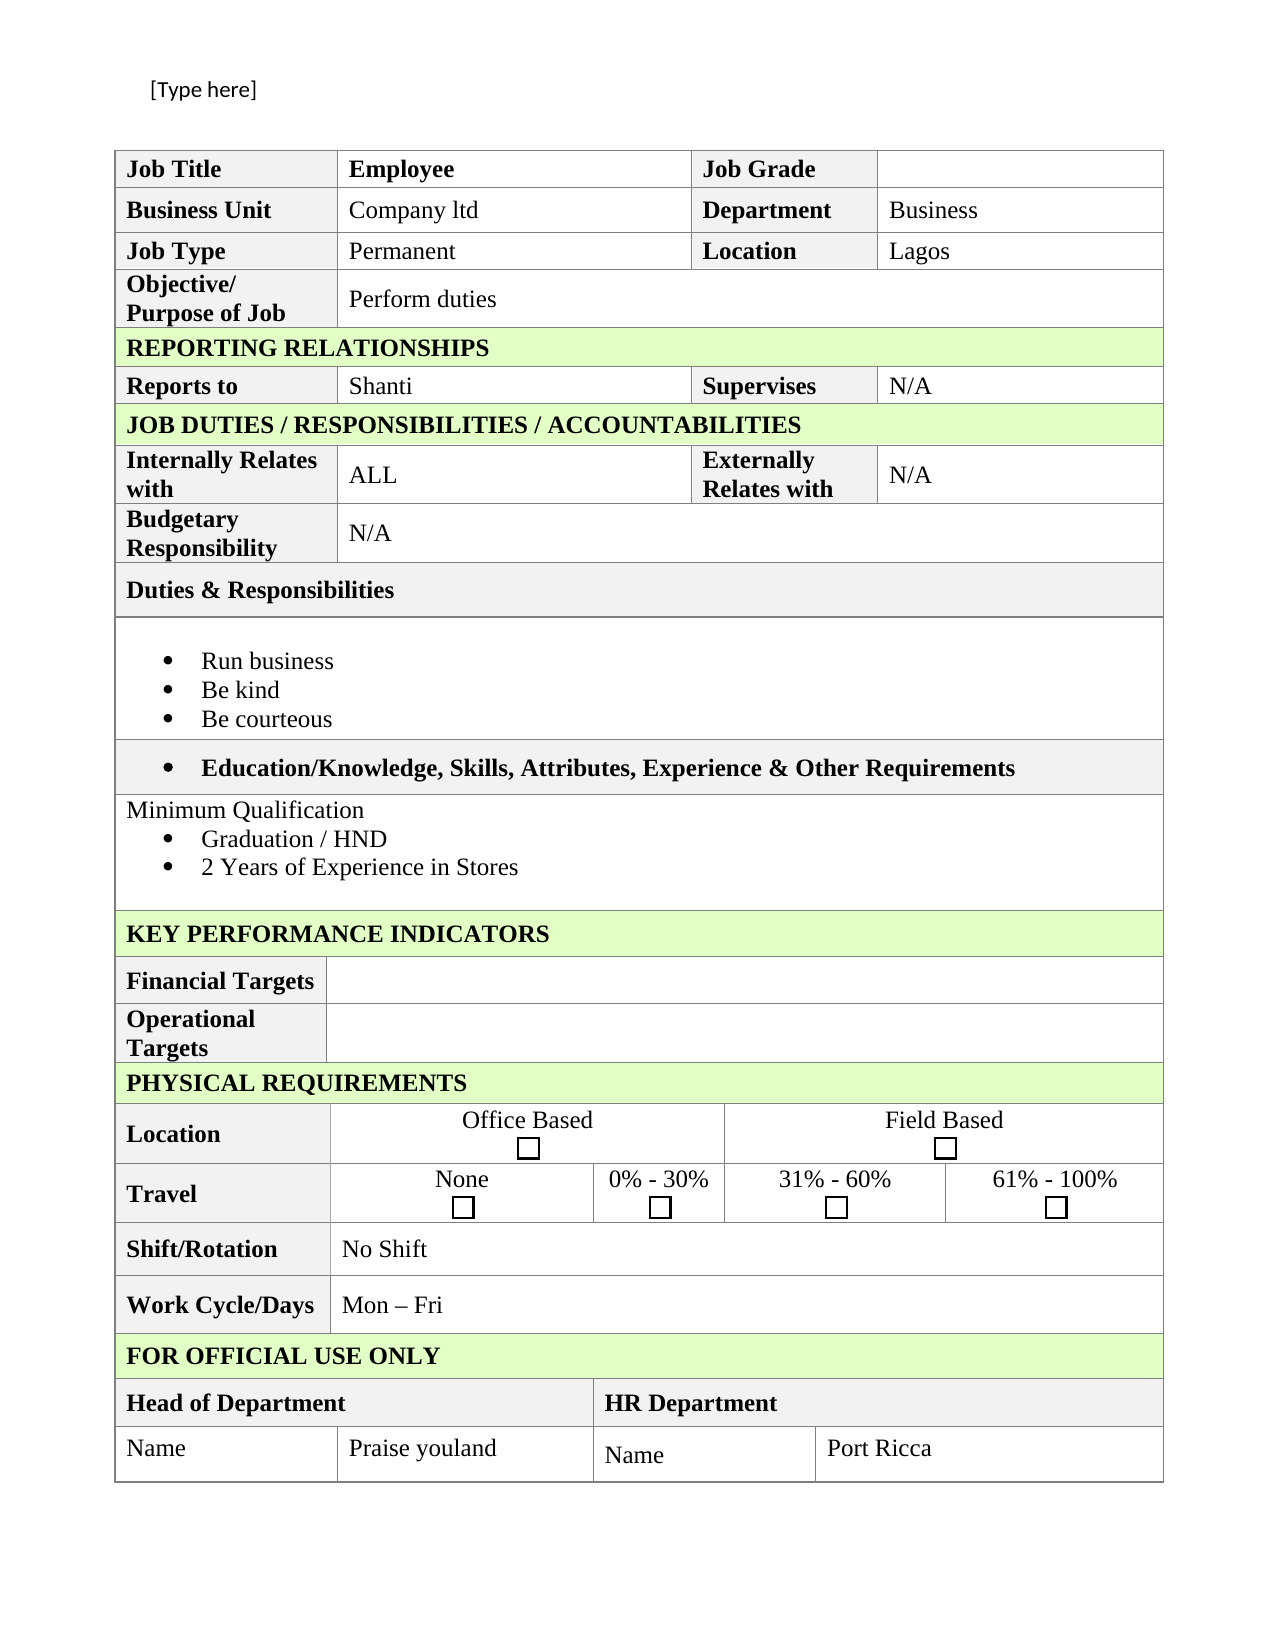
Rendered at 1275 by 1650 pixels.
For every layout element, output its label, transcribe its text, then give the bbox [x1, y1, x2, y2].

table_cell HR Department [594, 1379, 1163, 1426]
table_header Job Grade [692, 151, 877, 187]
table_cell Field Based [725, 1104, 1163, 1163]
table_cell Name [116, 1427, 337, 1481]
table_cell [327, 1004, 1163, 1062]
table_cell Department [692, 188, 877, 232]
table_cell Port Ricca [816, 1427, 1163, 1481]
table_cell Travel [116, 1164, 330, 1222]
table_cell PHYSICAL REQUIREMENTS [116, 1063, 1163, 1103]
table_cell Job Type [116, 233, 337, 268]
table_cell Office Based [331, 1104, 724, 1163]
table_cell Business Unit [116, 188, 337, 232]
table_cell KEY PERFORMANCE INDICATORS [116, 911, 1163, 956]
table_header Job Title [116, 151, 337, 187]
table_cell Head of Department [116, 1379, 593, 1426]
table_cell FOR OFFICIAL USE ONLY [116, 1334, 1163, 1378]
table_cell Shanti [338, 367, 691, 403]
table_cell Reports to [116, 367, 337, 403]
table_cell N/A [338, 504, 1163, 562]
table_cell Praise youland [338, 1427, 593, 1481]
table_cell N/A [878, 367, 1163, 403]
table_cell Shift/Rotation [116, 1223, 330, 1275]
table_cell Mon – Fri [331, 1276, 1163, 1333]
table_cell N/A [878, 446, 1163, 503]
table_cell Internally Relates with [116, 446, 337, 503]
table_cell None [331, 1164, 593, 1222]
table_cell Duties & Responsibilities [116, 563, 1163, 616]
table_cell ALL [338, 446, 691, 503]
table_cell Location [692, 233, 877, 268]
table_cell JOB DUTIES / RESPONSIBILITIES / ACCOUNTABILITIES [116, 404, 1163, 444]
table_cell Business [878, 188, 1163, 232]
table_cell Work Cycle/Days [116, 1276, 330, 1333]
table_cell Minimum Qualification Graduation / HND 2 Years of Experience in Stores [116, 795, 1163, 910]
table_cell Objective/ Purpose of Job [116, 270, 337, 327]
table_cell Lagos [878, 233, 1163, 268]
table_cell Operational Targets [116, 1004, 326, 1062]
table_cell Education/Knowledge, Skills, Attributes, Experience & Other Requirements [116, 740, 1163, 794]
table_cell Run business Be kind Be courteous [116, 618, 1163, 739]
table_cell Perform duties [338, 270, 1163, 327]
table_cell 31% - 60% [725, 1164, 945, 1222]
table_cell Externally Relates with [692, 446, 877, 503]
table_header [878, 151, 1163, 187]
table_cell No Shift [331, 1223, 1163, 1275]
table_cell Financial Targets [116, 957, 326, 1003]
table_cell REPORTING RELATIONSHIPS [116, 328, 1163, 366]
table_cell Budgetary Responsibility [116, 504, 337, 562]
table_cell Permanent [338, 233, 691, 268]
table_cell [327, 957, 1163, 1003]
table_cell Name [594, 1427, 815, 1481]
table_cell Company ltd [338, 188, 691, 232]
table_cell 0% - 30% [594, 1164, 724, 1222]
table_header Employee [338, 151, 691, 187]
table_cell Location [116, 1104, 330, 1163]
table_cell 61% - 100% [946, 1164, 1163, 1222]
table_cell Supervises [692, 367, 877, 403]
